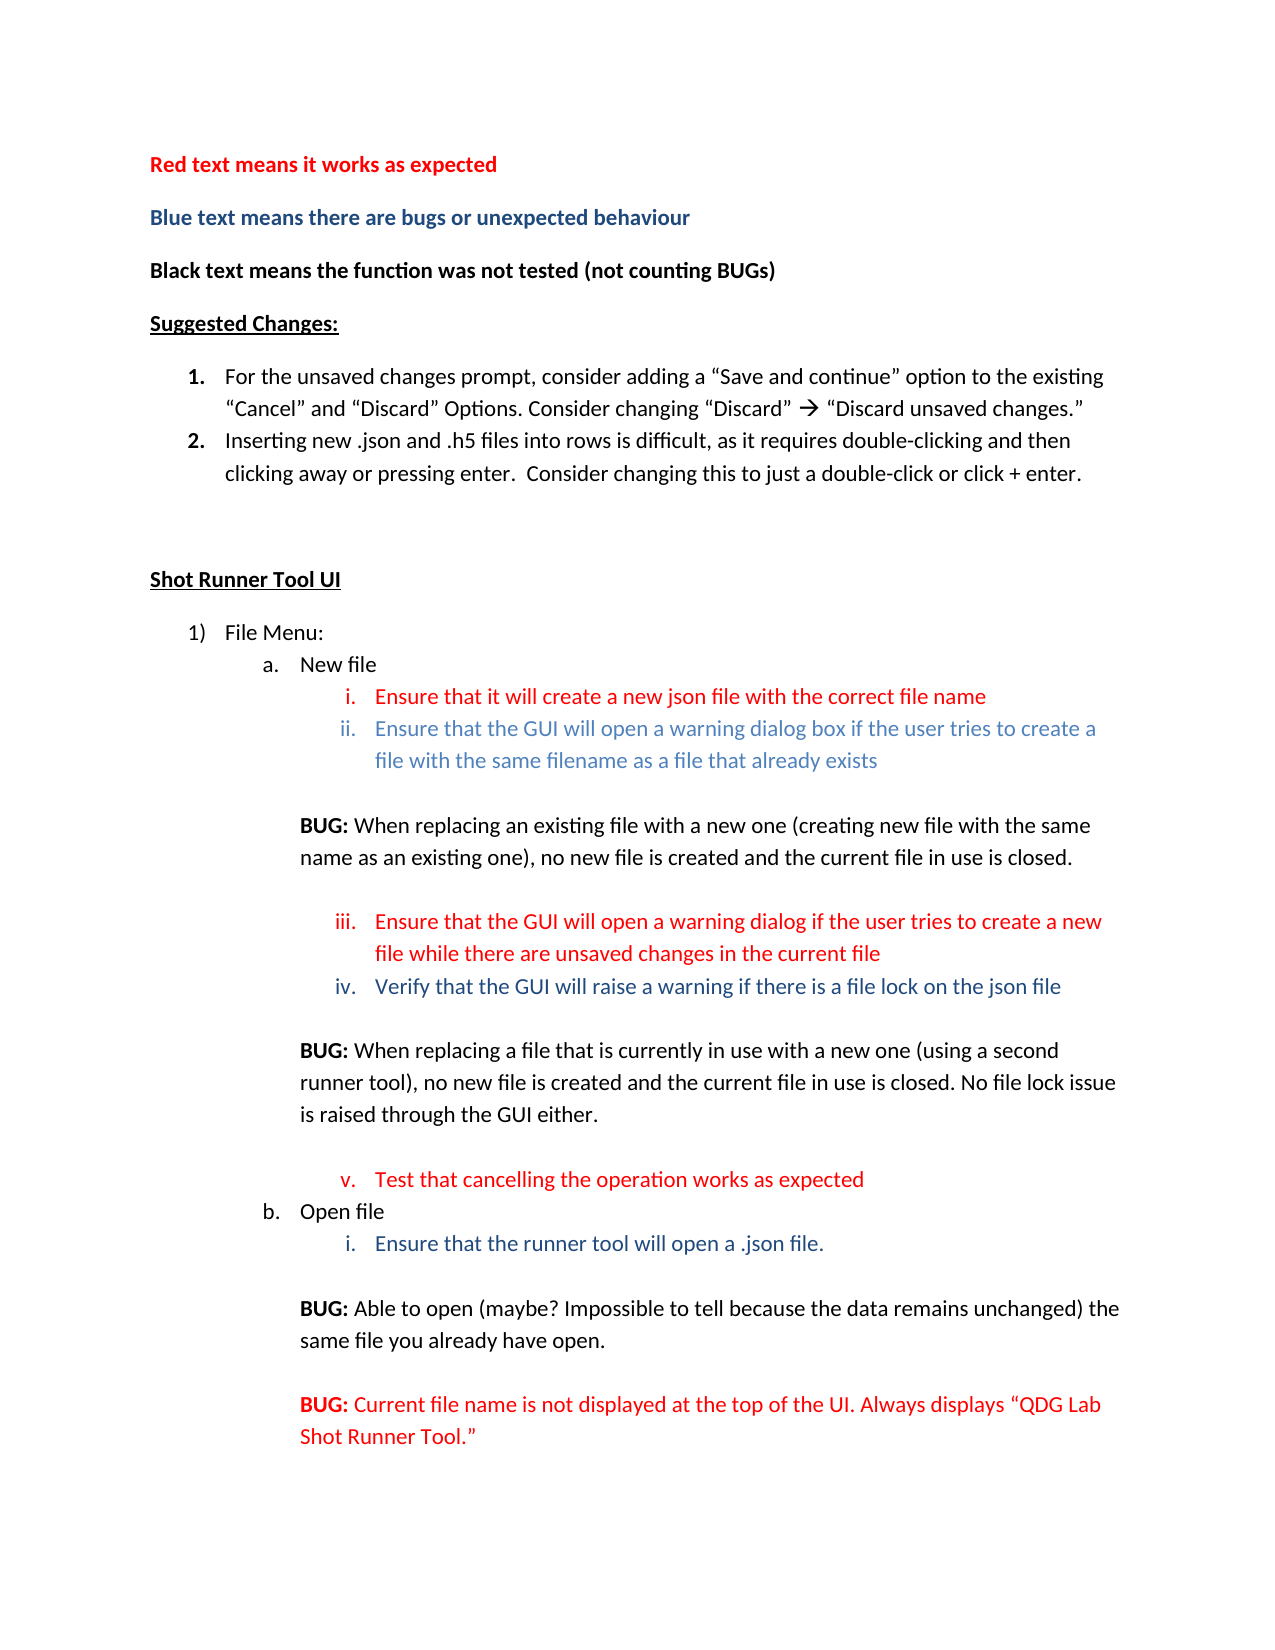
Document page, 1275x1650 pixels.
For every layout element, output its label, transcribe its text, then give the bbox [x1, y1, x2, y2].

text Shot Runner Tool UI [150, 565, 1125, 593]
text Suggested Changes: [150, 309, 1125, 337]
list Ensure that it will create a new json file with the correct file name [356, 682, 1125, 710]
list Ensure that the GUI will open a warning dialog box if the user tries to create a file with the same filename as a file that already exists [356, 714, 1125, 774]
text Red text means it works as expected [150, 150, 1125, 178]
list Verify that the GUI will raise a warning if there is a file lock on the json file [356, 972, 1125, 1000]
list File Menu: [187, 618, 1125, 646]
list Ensure that the runner tool will open a .json file. [356, 1229, 1125, 1257]
text Blue text means there are bugs or unexpected behaviour [150, 203, 1125, 231]
list For the unsaved changes prompt, consider adding a “Save and continue” option to the existing “Cancel” and “Discard” Options. Consider changing “Discard” “Discard unsaved changes.” [187, 362, 1125, 422]
list BUG: When replacing an existing file with a new one (creating new file with the same name as an existing one), no new file is created and the current file in use is closed. [300, 811, 1125, 871]
text Black text means the function was not tested (not counting BUGs) [150, 256, 1125, 284]
list Test that cancelling the operation works as expected [356, 1165, 1125, 1193]
list Open file [262, 1197, 1125, 1225]
list BUG: When replacing a file that is currently in use with a new one (using a second runner tool), no new file is created and the current file in use is closed. No file lock issue is raised through the GUI either. [300, 1036, 1125, 1128]
list Inserting new .json and .h5 files into rows is difficult, as it requires double-clicking and then clicking away or pressing enter. Consider changing this to just a double-click or click + enter. [187, 426, 1125, 487]
list BUG: Current file name is not displayed at the top of the UI. Always displays “QDG Lab Shot Runner Tool.” [300, 1390, 1125, 1450]
list New file [262, 650, 1125, 678]
list Ensure that the GUI will open a warning dialog if the user tries to create a new file while there are unsaved changes in the current file [356, 907, 1125, 968]
list BUG: Able to open (maybe? Impossible to tell because the data remains unchanged) the same file you already have open. [300, 1294, 1125, 1354]
